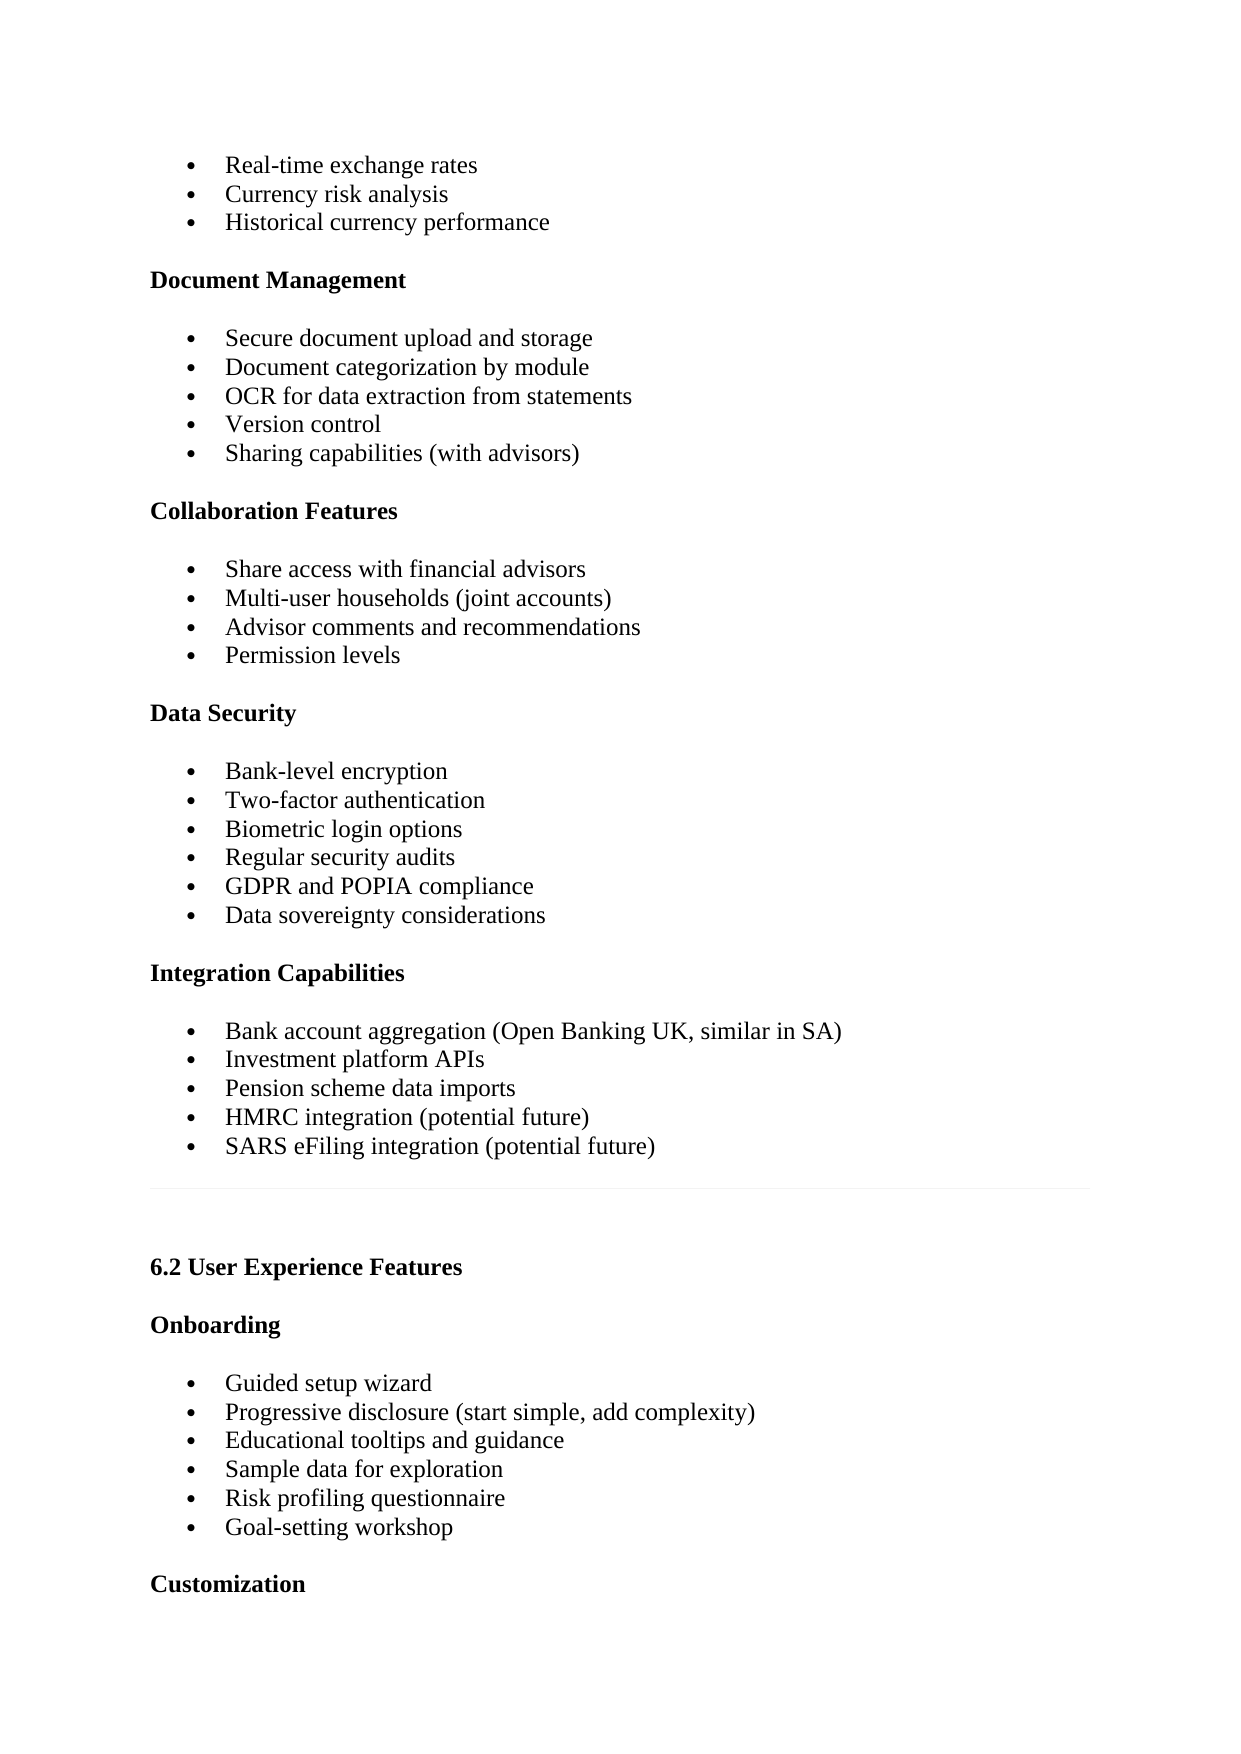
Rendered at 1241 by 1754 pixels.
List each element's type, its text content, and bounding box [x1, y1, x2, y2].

text Customization [150, 1569, 1090, 1598]
text 6.2 User Experience Features [150, 1252, 1090, 1281]
list Data sovereignty considerations [187, 900, 1090, 929]
list Share access with financial advisors [187, 554, 1090, 583]
list GDPR and POPIA compliance [187, 871, 1090, 900]
text Collaboration Features [150, 496, 1090, 525]
text Data Security [150, 698, 1090, 727]
list Document categorization by module [187, 352, 1090, 381]
list Educational tooltips and guidance [187, 1425, 1090, 1454]
list Biometric login options [187, 814, 1090, 842]
list Investment platform APIs [187, 1044, 1090, 1073]
list Real-time exchange rates [187, 150, 1090, 179]
list Regular security audits [187, 842, 1090, 871]
list OCR for data extraction from statements [187, 381, 1090, 409]
list Permission levels [187, 640, 1090, 669]
list Pension scheme data imports [187, 1073, 1090, 1102]
text Onboarding [150, 1310, 1090, 1339]
list Goal-setting workshop [187, 1512, 1090, 1540]
list Historical currency performance [187, 207, 1090, 236]
list Guided setup wizard [187, 1368, 1090, 1397]
text Integration Capabilities [150, 958, 1090, 987]
list Currency risk analysis [187, 179, 1090, 207]
list Bank account aggregation (Open Banking UK, similar in SA) [187, 1016, 1090, 1044]
list Version control [187, 409, 1090, 438]
list Multi-user households (joint accounts) [187, 583, 1090, 612]
list Bank-level encryption [187, 756, 1090, 785]
list Two-factor authentication [187, 785, 1090, 814]
list Risk profiling questionnaire [187, 1483, 1090, 1512]
list Secure document upload and storage [187, 323, 1090, 352]
list Advisor comments and recommendations [187, 612, 1090, 640]
list Sample data for exploration [187, 1454, 1090, 1483]
list SARS eFiling integration (potential future) [187, 1131, 1090, 1159]
list Sharing capabilities (with advisors) [187, 438, 1090, 467]
list HMRC integration (potential future) [187, 1102, 1090, 1131]
list Progressive disclosure (start simple, add complexity) [187, 1397, 1090, 1425]
text Document Management [150, 265, 1090, 294]
